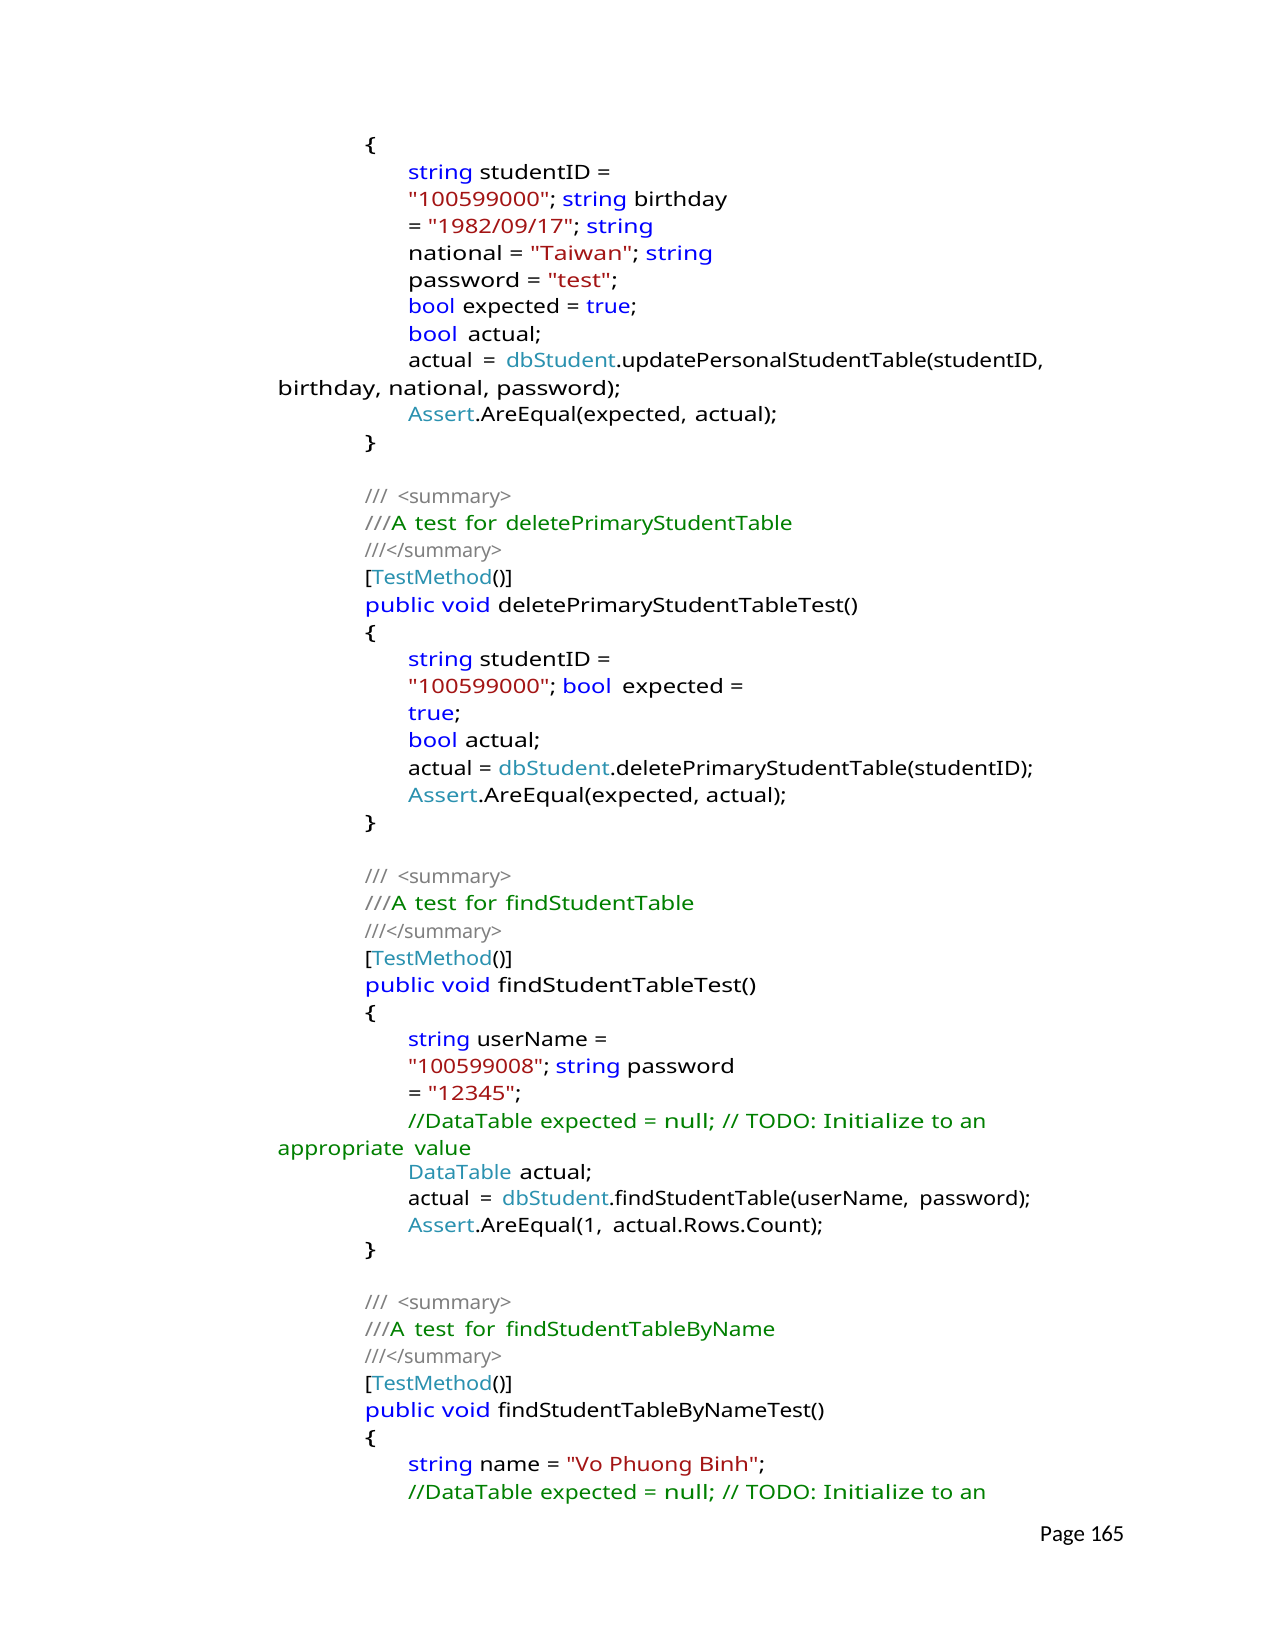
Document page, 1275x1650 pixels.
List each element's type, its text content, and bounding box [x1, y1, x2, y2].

text actual = dbStudent.deletePrimaryStudentTable(studentID); Assert.AreEqual(expected, actual); [408, 754, 1244, 808]
text //DataTable expected = null; // TODO: Initialize to an appropriate value [277, 1107, 1058, 1161]
text actual = dbStudent.updatePersonalStudentTable(studentID, [408, 347, 1244, 374]
text string userName = "100599008"; string password = "12345"; [408, 1026, 746, 1107]
text ///</summary> [TestMethod()] [364, 1342, 586, 1396]
text Assert.AreEqual(expected, actual); [408, 401, 1244, 428]
text string studentID = "100599000"; bool expected = true; [408, 645, 746, 726]
text string studentID = "100599000"; string birthday = "1982/09/17"; string national = "Taiwan"; string password = "test"; [408, 158, 746, 293]
text ///A test for findStudentTable [364, 890, 1244, 917]
text } [364, 428, 1244, 455]
text { [364, 618, 1244, 645]
text /// <summary> [364, 482, 1244, 509]
text /// <summary> [364, 1288, 1244, 1315]
text } [364, 1238, 1244, 1261]
text } [364, 808, 1244, 835]
text string name = "Vo Phuong Binh"; [408, 1451, 1244, 1478]
text { [364, 131, 1244, 158]
text birthday, national, password); [277, 374, 1244, 401]
text bool actual; [408, 727, 1244, 754]
text //DataTable expected = null; // TODO: Initialize to an appropriate value [277, 1478, 1058, 1505]
text public void findStudentTableTest() [364, 971, 1244, 998]
text public void findStudentTableByNameTest() [364, 1396, 1244, 1423]
text public void deletePrimaryStudentTableTest() [364, 591, 1244, 618]
text { [364, 1423, 1244, 1451]
text ///A test for deletePrimaryStudentTable [364, 509, 1244, 536]
text ///</summary> [TestMethod()] [364, 537, 586, 591]
text ///A test for findStudentTableByName [364, 1315, 1244, 1342]
text /// <summary> [364, 862, 1244, 889]
text actual = dbStudent.findStudentTable(userName, password); Assert.AreEqual(1, actual.Rows.Count); [408, 1184, 1058, 1238]
text ///</summary> [TestMethod()] [364, 917, 586, 971]
text bool expected = true; bool actual; [408, 293, 650, 347]
text DataTable actual; [408, 1161, 1244, 1184]
text { [364, 998, 1244, 1025]
